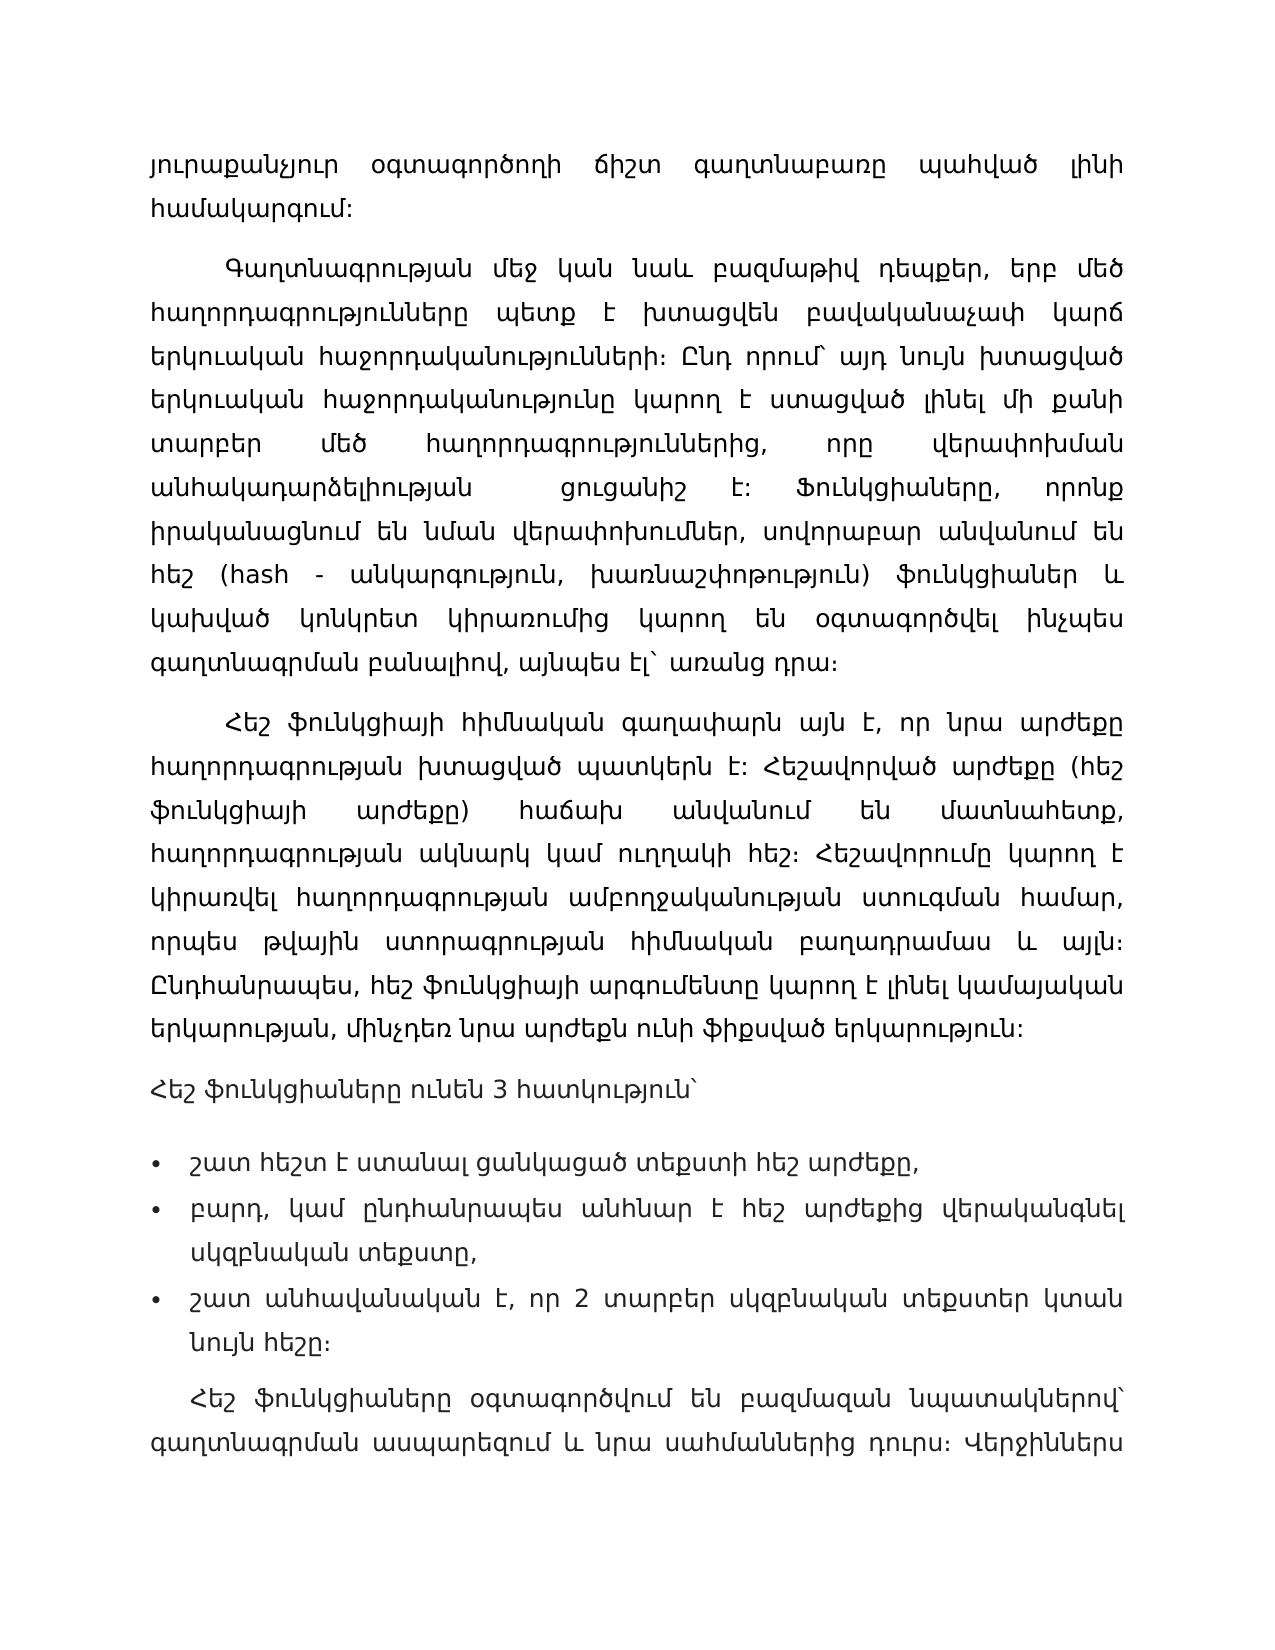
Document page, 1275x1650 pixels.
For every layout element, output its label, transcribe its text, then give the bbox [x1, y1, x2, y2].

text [150, 150, 1125, 223]
list բարդ, կամ ընդհանրապես անհնար է հեշ արժեքից վերականգնել սկզբնական տեքստը, [152, 1194, 1125, 1267]
text Գաղտնագրության մեջ կան նաև բազմաթիվ դեպքեր, երբ մեծ հաղորդագրությունները պետք է խտացվեն բավականաչափ կարճ երկուական հաջորդականությունների։ Ընդ որում՝ այդ նույն խտացված երկուական հաջորդականությունը կարող է ստացված լինել մի քանի տարբեր մեծ հաղորդագրություններից, որը վերափոխման անհակադարձելիության ցուցանիշ է: Ֆունկցիաները, որոնք իրականացնում են նման վերափոխումներ, սովորաբար անվանում են հեշ (hash - անկարգություն, խառնաշփոթություն) ֆունկցիաներ և կախված կոնկրետ կիրառումից կարող են օգտագործվել ինչպես գաղտնագրման բանալիով, այնպես էլ` առանց դրա։ [150, 254, 1125, 677]
list շատ անհավանական է, որ 2 տարբեր սկզբնական տեքստեր կտան նույն հեշը։ [152, 1284, 1125, 1357]
list շատ հեշտ է ստանալ ցանկացած տեքստի հեշ արժեքը, [152, 1148, 1125, 1177]
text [150, 1384, 1125, 1457]
text Հեշ ֆունկցիայի հիմնական գաղափարն այն է, որ նրա արժեքը հաղորդագրության խտացված պատկերն է: Հեշավորված արժեքը (հեշ ֆունկցիայի արժեքը) հաճախ անվանում են մատնահետք, հաղորդագրության ակնարկ կամ ուղղակի հեշ։ Հեշավորումը կարող է կիրառվել հաղորդագրության ամբողջականության ստուգման համար, որպես թվային ստորագրության հիմնական բաղադրամաս և այլն։ Ընդհանրապես, հեշ ֆունկցիայի արգումենտը կարող է լինել կամայական երկարության, մինչդեռ նրա արժեքն ունի ֆիքսված երկարություն: [150, 708, 1125, 1044]
text Հեշ ֆունկցիաները ունեն 3 հատկություն՝ [150, 1075, 1125, 1104]
